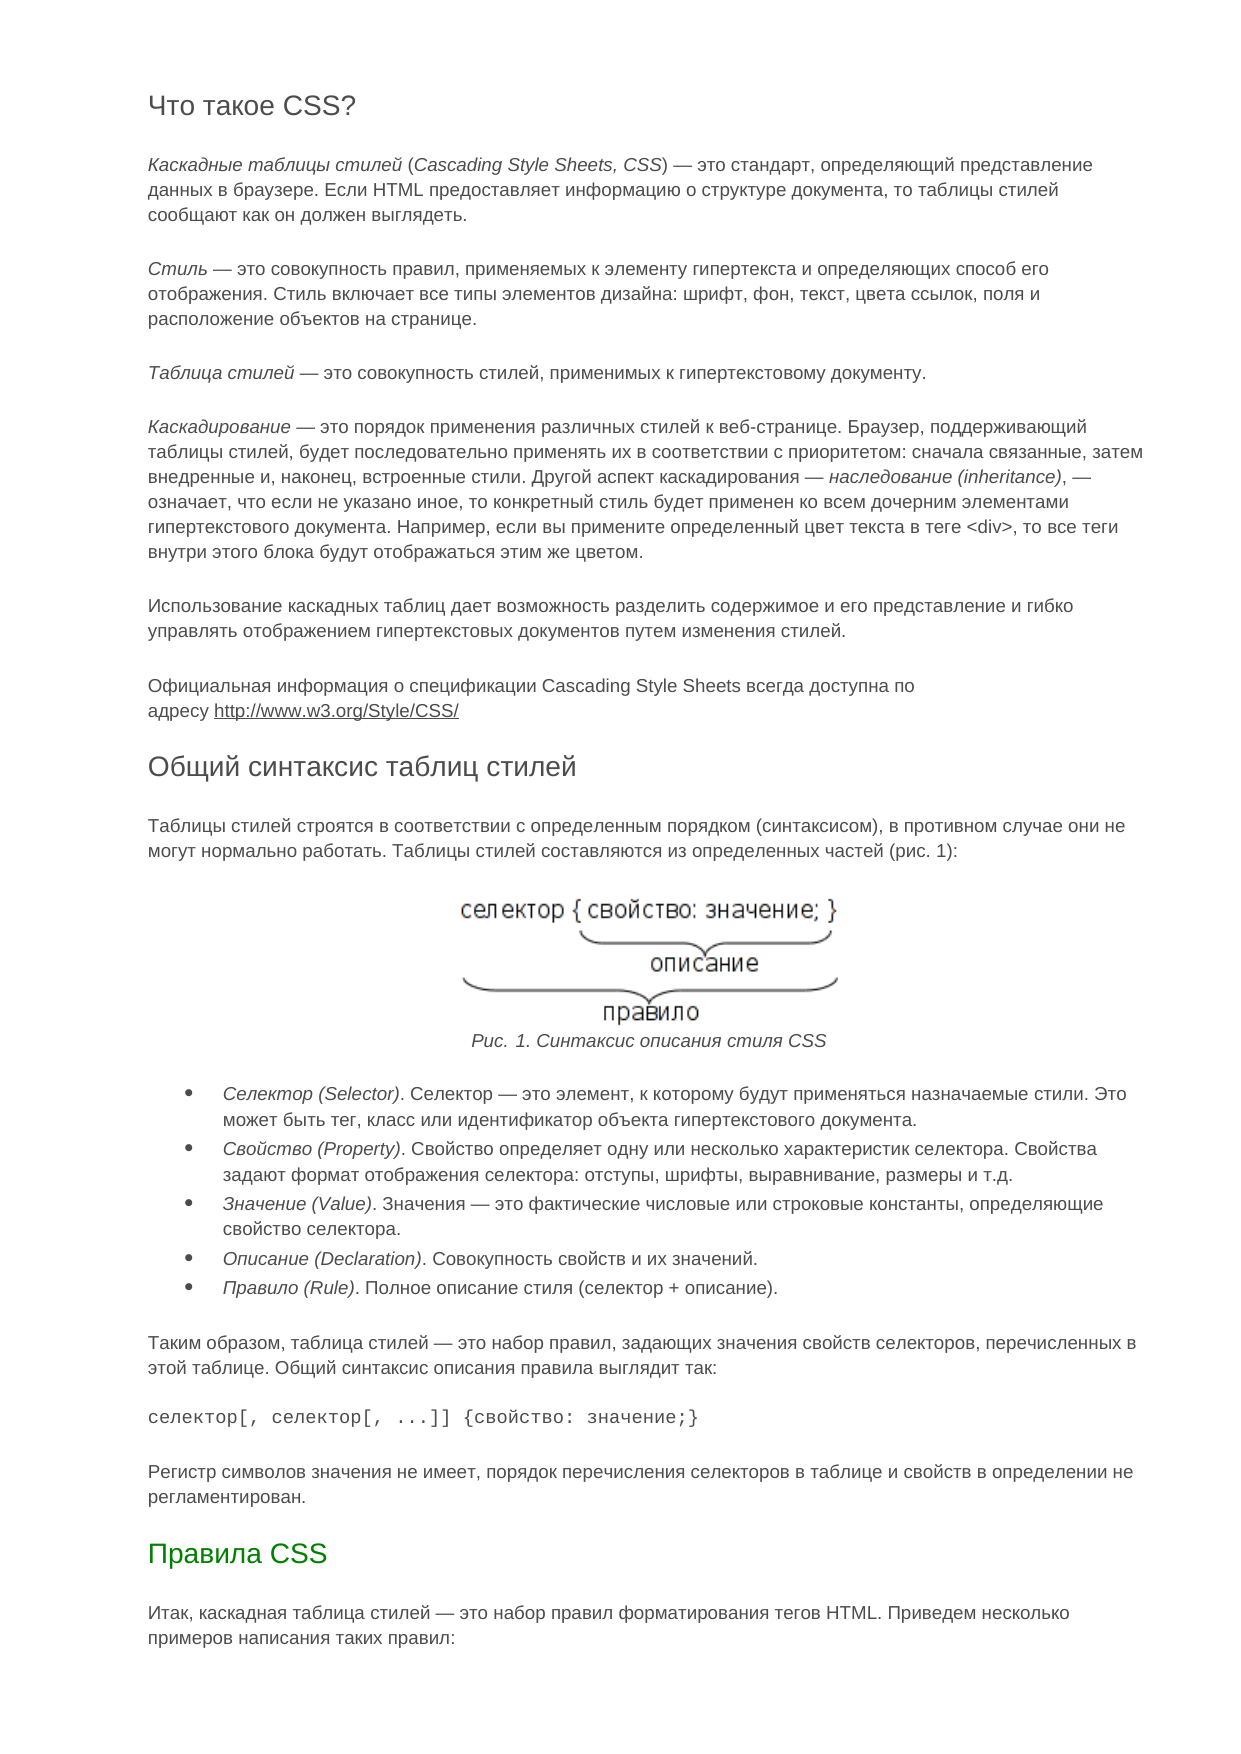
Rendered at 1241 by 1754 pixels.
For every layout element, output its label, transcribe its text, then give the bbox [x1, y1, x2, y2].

list Описание (Declaration). Совокупность свойств и их значений. [185, 1244, 1152, 1269]
text Итак, каскадная таблица стилей — это набор правил форматирования тегов HTML. Приведем несколько примеров написания таких правил: [148, 1598, 1152, 1648]
picture [440, 890, 859, 1030]
text Таким образом, таблица стилей — это набор правил, задающих значения свойств селекторов, перечисленных в этой таблице. Общий синтаксис описания правила выглядит так: [148, 1328, 1152, 1378]
text Таблицы стилей строятся в соответствии с определенным порядком (синтаксисом), в противном случае они не могут нормально работать. Таблицы стилей составляются из определенных частей (рис. 1): [148, 812, 1152, 862]
text Регистр символов значения не имеет, порядок перечисления селекторов в таблице и свойств в определении не регламентирован. [148, 1458, 1152, 1508]
text Официальная информация о спецификации Cascading Style Sheets всегда доступна по адресу http://www.w3.org/Style/CSS/ [148, 671, 1152, 721]
text Что такое CSS? [148, 88, 1152, 121]
text Каскадирование — это порядок применения различных стилей к веб-странице. Браузер, поддерживающий таблицы стилей, будет последовательно применять их в соответствии с приоритетом: сначала связанные, затем внедренные и, наконец, встроенные стили. Другой аспект каскадирования — наследование (inheritance), — означает, что если не указано иное, то конкретный стиль будет применен ко всем дочерним элементами гипертекстового документа. Например, если вы примените определенный цвет текста в теге <div>, то все теги внутри этого блока будут отображаться этим же цветом. [148, 413, 1152, 563]
text Использование каскадных таблиц дает возможность разделить содержимое и его представление и гибко управлять отображением гипертекстовых документов путем изменения стилей. [148, 592, 1152, 642]
text Правила CSS [148, 1537, 1152, 1569]
list Селектор (Selector). Селектор — это элемент, к которому будут применяться назначаемые стили. Это может быть тег, класс или идентификатор объекта гипертекстового документа. [185, 1080, 1152, 1130]
text Таблица стилей — это совокупность стилей, применимых к гипертекстовому документу. [148, 358, 1152, 383]
text Стиль — это совокупность правил, применяемых к элементу гипертекста и определяющих способ его отображения. Стиль включает все типы элементов дизайна: шрифт, фон, текст, цвета ссылок, поля и расположение объектов на странице. [148, 254, 1152, 329]
text Каскадные таблицы стилей (Cascading Style Sheets, CSS) — это стандарт, определяющий представление данных в браузере. Если HTML предоставляет информацию о структуре документа, то таблицы стилей сообщают как он должен выглядеть. [148, 150, 1152, 225]
list Свойство (Property). Свойство определяет одну или несколько характеристик селектора. Свойства задают формат отображения селектора: отступы, шрифты, выравнивание, размеры и т.д. [185, 1135, 1152, 1185]
text селектор[, селектор[, ...]] {свойство: значение;} [148, 1407, 1152, 1429]
list Значение (Value). Значения — это фактические числовые или строковые константы, определяющие свойство селектора. [185, 1190, 1152, 1240]
list Правило (Rule). Полное описание стиля (селектор + описание). [185, 1274, 1152, 1299]
text Общий синтаксис таблиц стилей [148, 750, 1152, 782]
